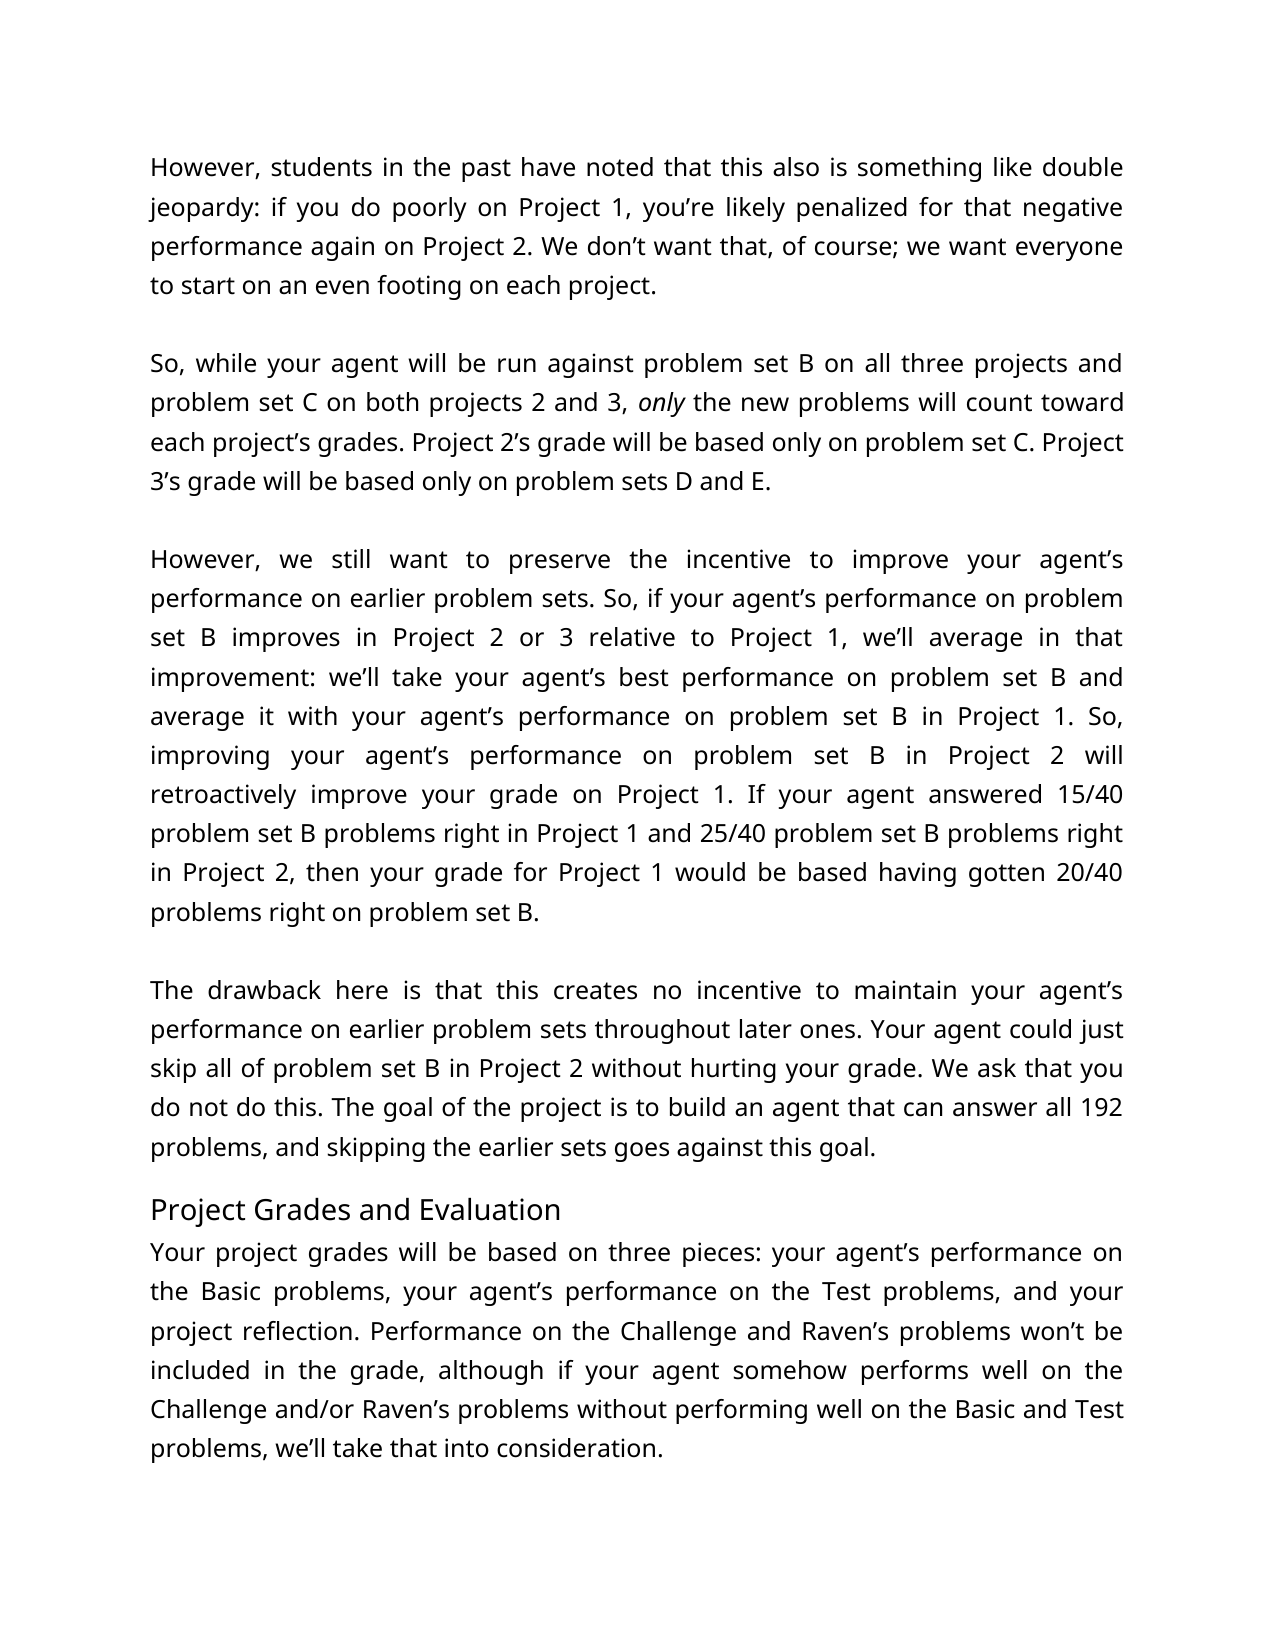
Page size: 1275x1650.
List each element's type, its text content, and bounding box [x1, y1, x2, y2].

text Your project grades will be based on three pieces: your agent’s performance on the Basic problems, your agent’s performance on the Test problems, and your project reflection. Performance on the Challenge and Raven’s problems won’t be included in the grade, although if your agent somehow performs well on the Challenge and/or Raven’s problems without performing well on the Basic and Test problems, we’ll take that into consideration. [150, 1235, 1125, 1465]
subtitle Project Grades and Evaluation [150, 1189, 1125, 1229]
text However, students in the past have noted that this also is something like double jeopardy: if you do poorly on Project 1, you’re likely penalized for that negative performance again on Project 2. We don’t want that, of course; we want everyone to start on an even footing on each project. [150, 150, 1125, 302]
text The drawback here is that this creates no incentive to maintain your agent’s performance on earlier problem sets throughout later ones. Your agent could just skip all of problem set B in Project 2 without hurting your grade. We ask that you do not do this. The goal of the project is to build an agent that can answer all 192 problems, and skipping the earlier sets goes against this goal. [150, 972, 1125, 1163]
text So, while your agent will be run against problem set B on all three projects and problem set C on both projects 2 and 3, only the new problems will count toward each project’s grades. Project 2’s grade will be based only on problem set C. Project 3’s grade will be based only on problem sets D and E. [150, 346, 1125, 497]
text However, we still want to preserve the incentive to improve your agent’s performance on earlier problem sets. So, if your agent’s performance on problem set B improves in Project 2 or 3 relative to Project 1, we’ll average in that improvement: we’ll take your agent’s best performance on problem set B and average it with your agent’s performance on problem set B in Project 1. So, improving your agent’s performance on problem set B in Project 2 will retroactively improve your grade on Project 1. If your agent answered 15/40 problem set B problems right in Project 1 and 25/40 problem set B problems right in Project 2, then your grade for Project 1 would be based having gotten 20/40 problems right on problem set B. [150, 542, 1125, 928]
